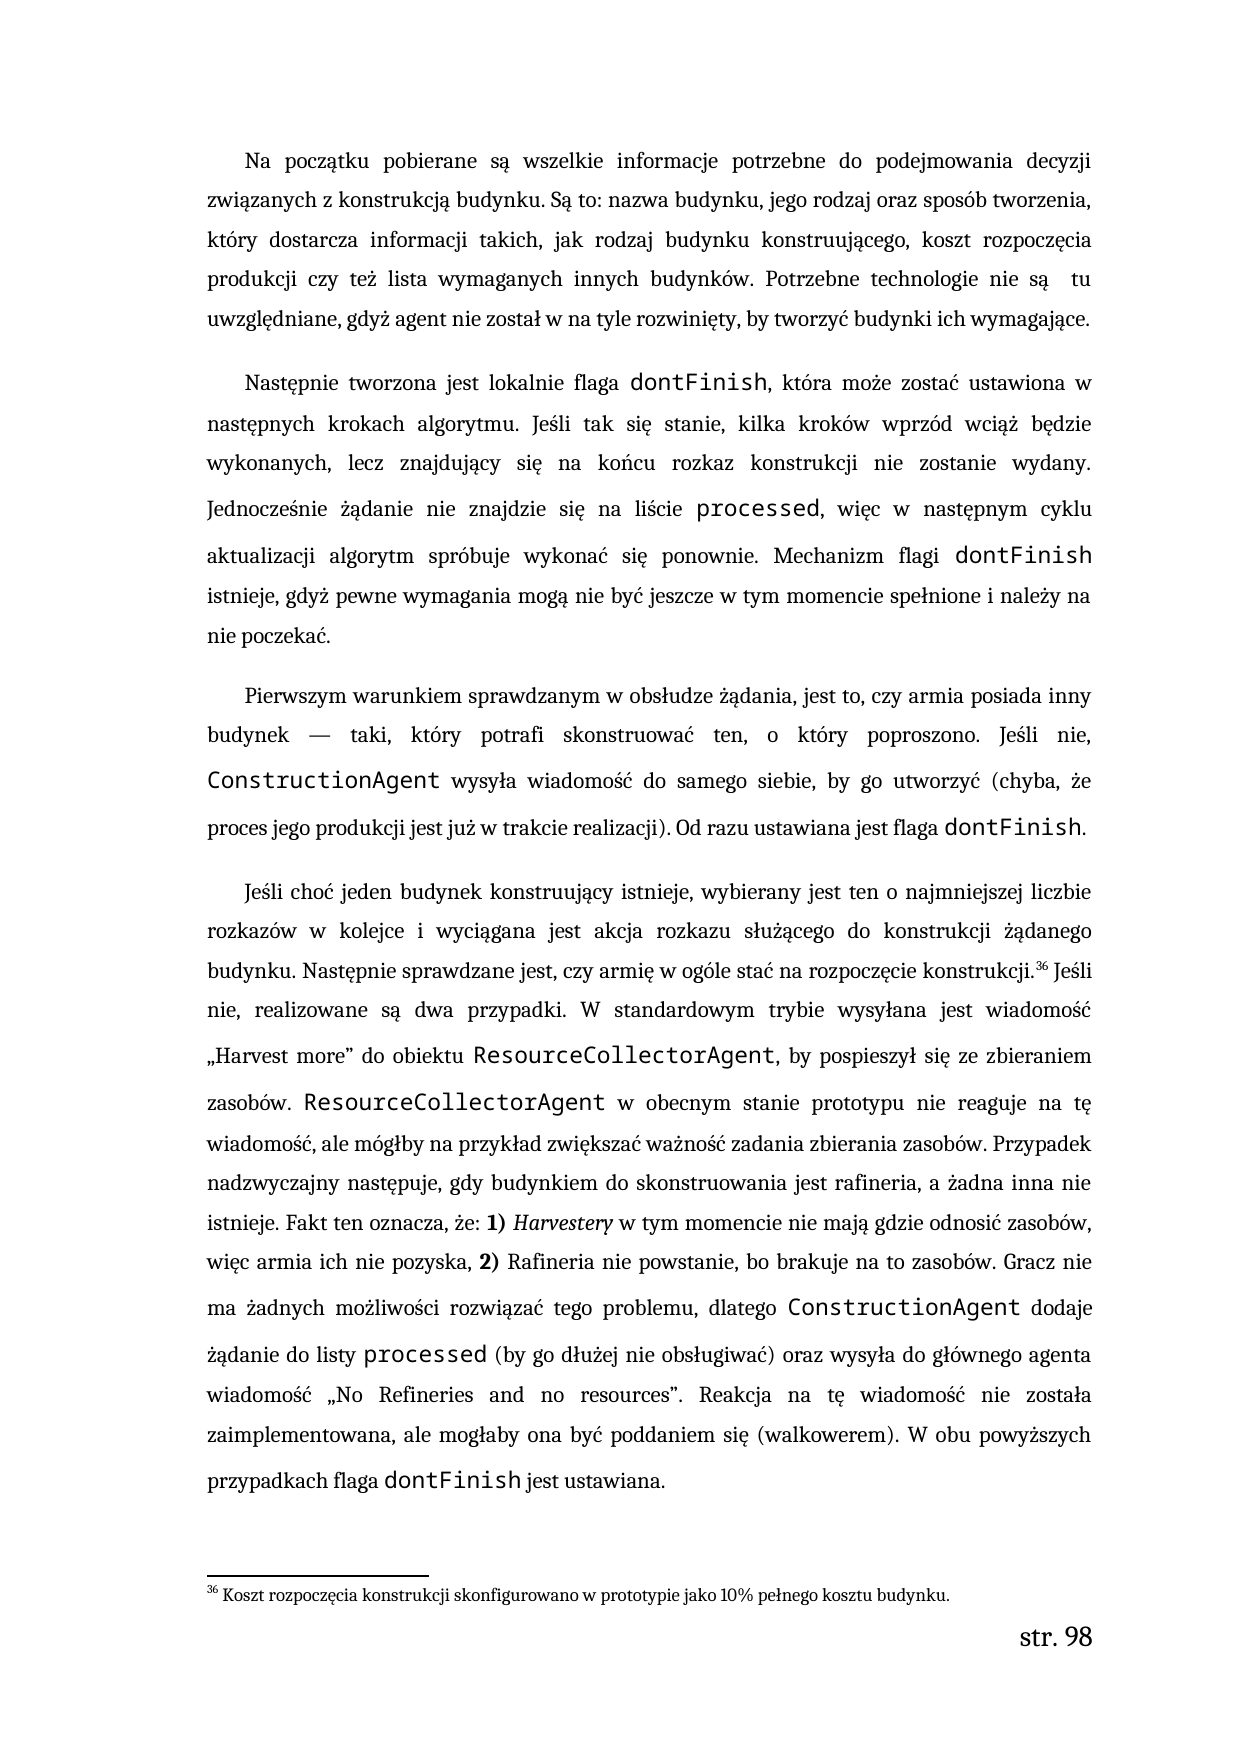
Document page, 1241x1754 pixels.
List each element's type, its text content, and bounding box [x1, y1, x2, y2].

text Jeśli choć jeden budynek konstruujący istnieje, wybierany jest ten o najmniejszej liczbie rozkazów w kolejce i wyciągana jest akcja rozkazu służącego do konstrukcji żądanego budynku. Następnie sprawdzane jest, czy armię w ogóle stać na rozpoczęcie konstrukcji. Jeśli nie, realizowane są dwa przypadki. W standardowym trybie wysyłana jest wiadomość „Harvest more” do obiektu ResourceCollectorAgent, by pospieszył się ze zbieraniem zasobów. ResourceCollectorAgent w obecnym stanie prototypu nie reaguje na tę wiadomość, ale mógłby na przykład zwiększać ważność zadania zbierania zasobów. Przypadek nadzwyczajny następuje, gdy budynkiem do skonstruowania jest rafineria, a żadna inna nie istnieje. Fakt ten oznacza, że: 1) Harvestery w tym momencie nie mają gdzie odnosić zasobów, więc armia ich nie pozyska, 2) Rafineria nie powstanie, bo brakuje na to zasobów. Gracz nie ma żadnych możliwości rozwiązać tego problemu, dlatego ConstructionAgent dodaje żądanie do listy processed (by go dłużej nie obsługiwać) oraz wysyła do głównego agenta wiadomość „No Refineries and no resources”. Reakcja na tę wiadomość nie została zaimplementowana, ale mogłaby ona być poddaniem się (walkowerem). W obu powyższych przypadkach flaga dontFinish jest ustawiana. [207, 879, 1092, 1495]
text Następnie tworzona jest lokalnie flaga dontFinish, która może zostać ustawiona w następnych krokach algorytmu. Jeśli tak się stanie, kilka kroków wprzód wciąż będzie wykonanych, lecz znajdujący się na końcu rozkaz konstrukcji nie zostanie wydany. Jednocześnie żądanie nie znajdzie się na liście processed, więc w następnym cyklu aktualizacji algorytm spróbuje wykonać się ponownie. Mechanizm flagi dontFinish istnieje, gdyż pewne wymagania mogą nie być jeszcze w tym momencie spełnione i należy na nie poczekać. [207, 366, 1092, 649]
text Pierwszym warunkiem sprawdzanym w obsłudze żądania, jest to, czy armia posiada inny budynek — taki, który potrafi skonstruować ten, o który poproszono. Jeśli nie, ConstructionAgent wysyła wiadomość do samego siebie, by go utworzyć (chyba, że proces jego produkcji jest już w trakcie realizacji). Od razu ustawiana jest flaga dontFinish. [207, 683, 1092, 842]
text Na początku pobierane są wszelkie informacje potrzebne do podejmowania decyzji związanych z konstrukcją budynku. Są to: nazwa budynku, jego rodzaj oraz sposób tworzenia, który dostarcza informacji takich, jak rodzaj budynku konstruującego, koszt rozpoczęcia produkcji czy też lista wymaganych innych budynków. Potrzebne technologie nie są tu uwzględniane, gdyż agent nie został w na tyle rozwinięty, by tworzyć budynki ich wymagające. [207, 148, 1092, 332]
